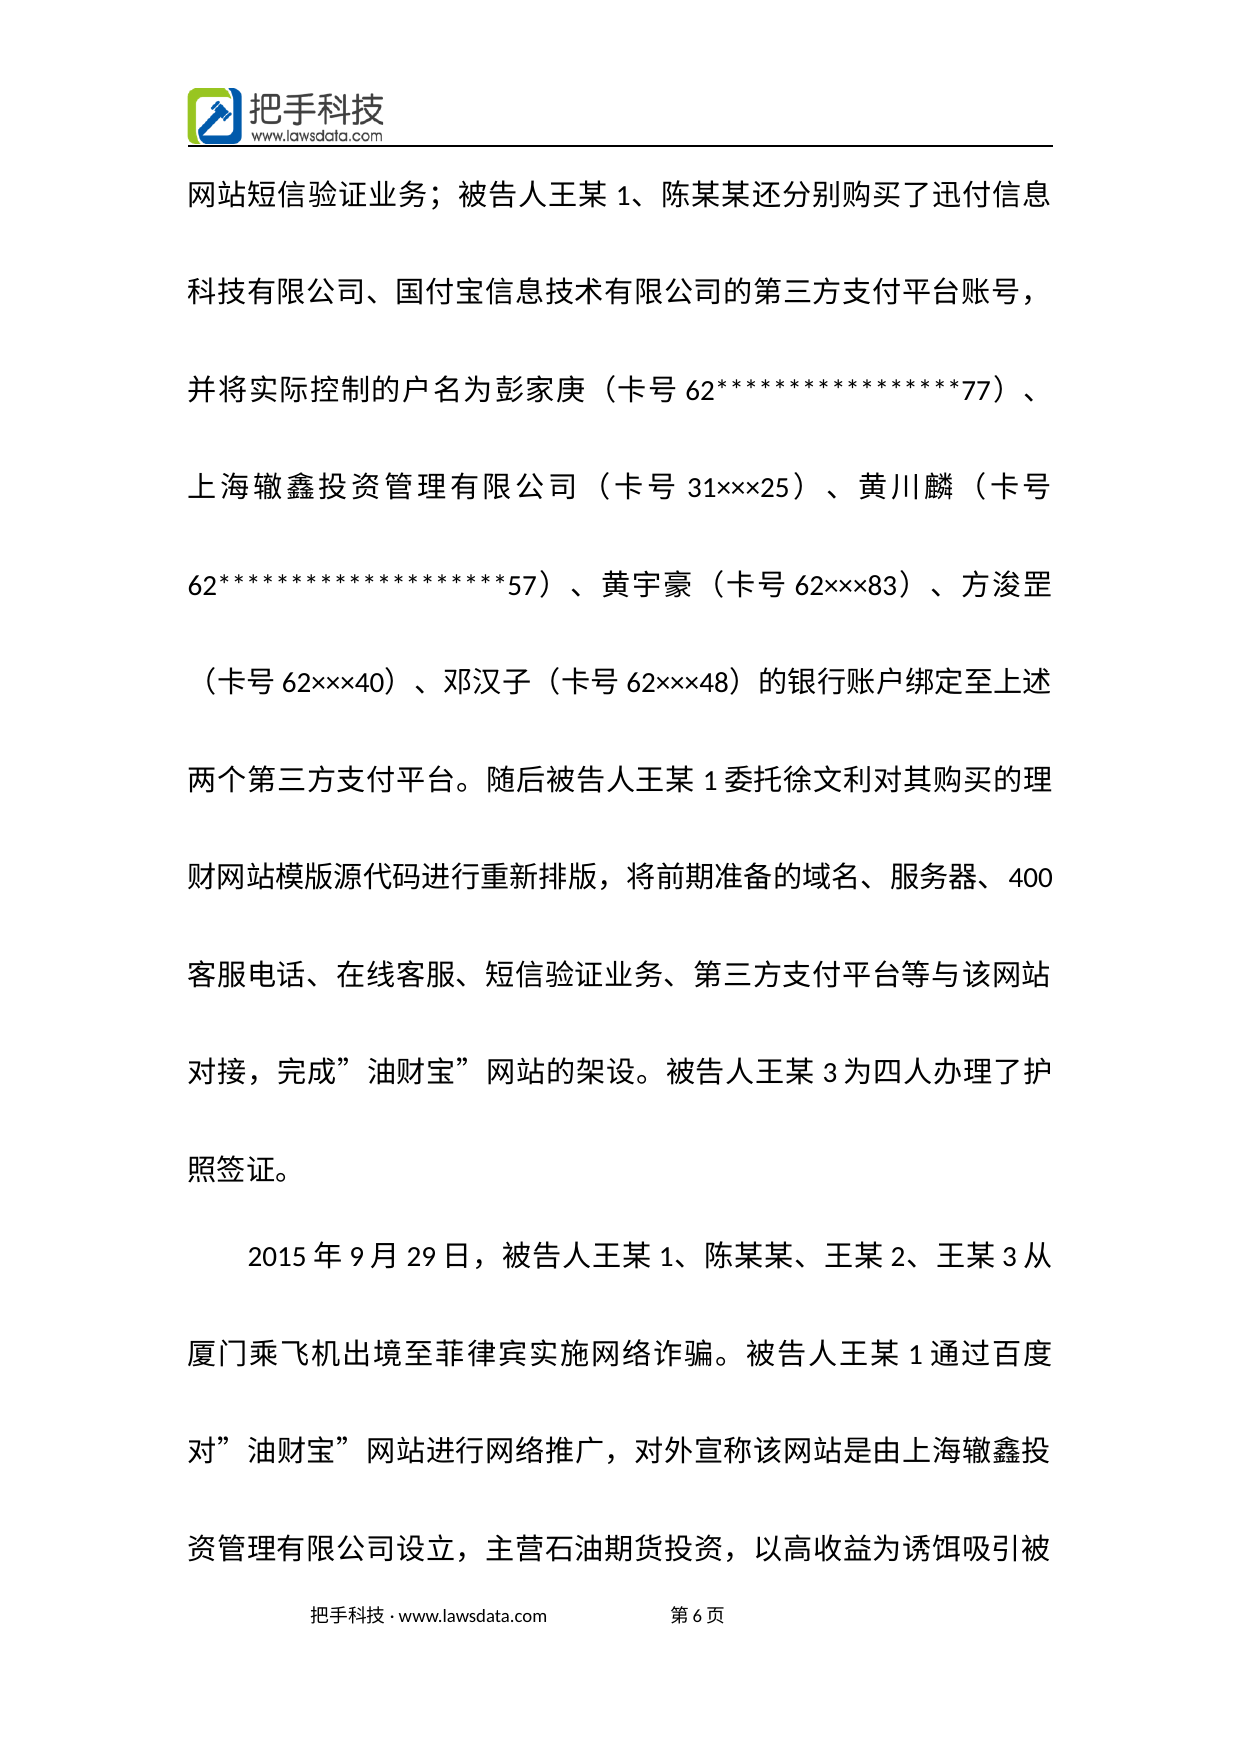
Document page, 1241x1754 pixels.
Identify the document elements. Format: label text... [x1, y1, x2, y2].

picture [187, 88, 384, 144]
